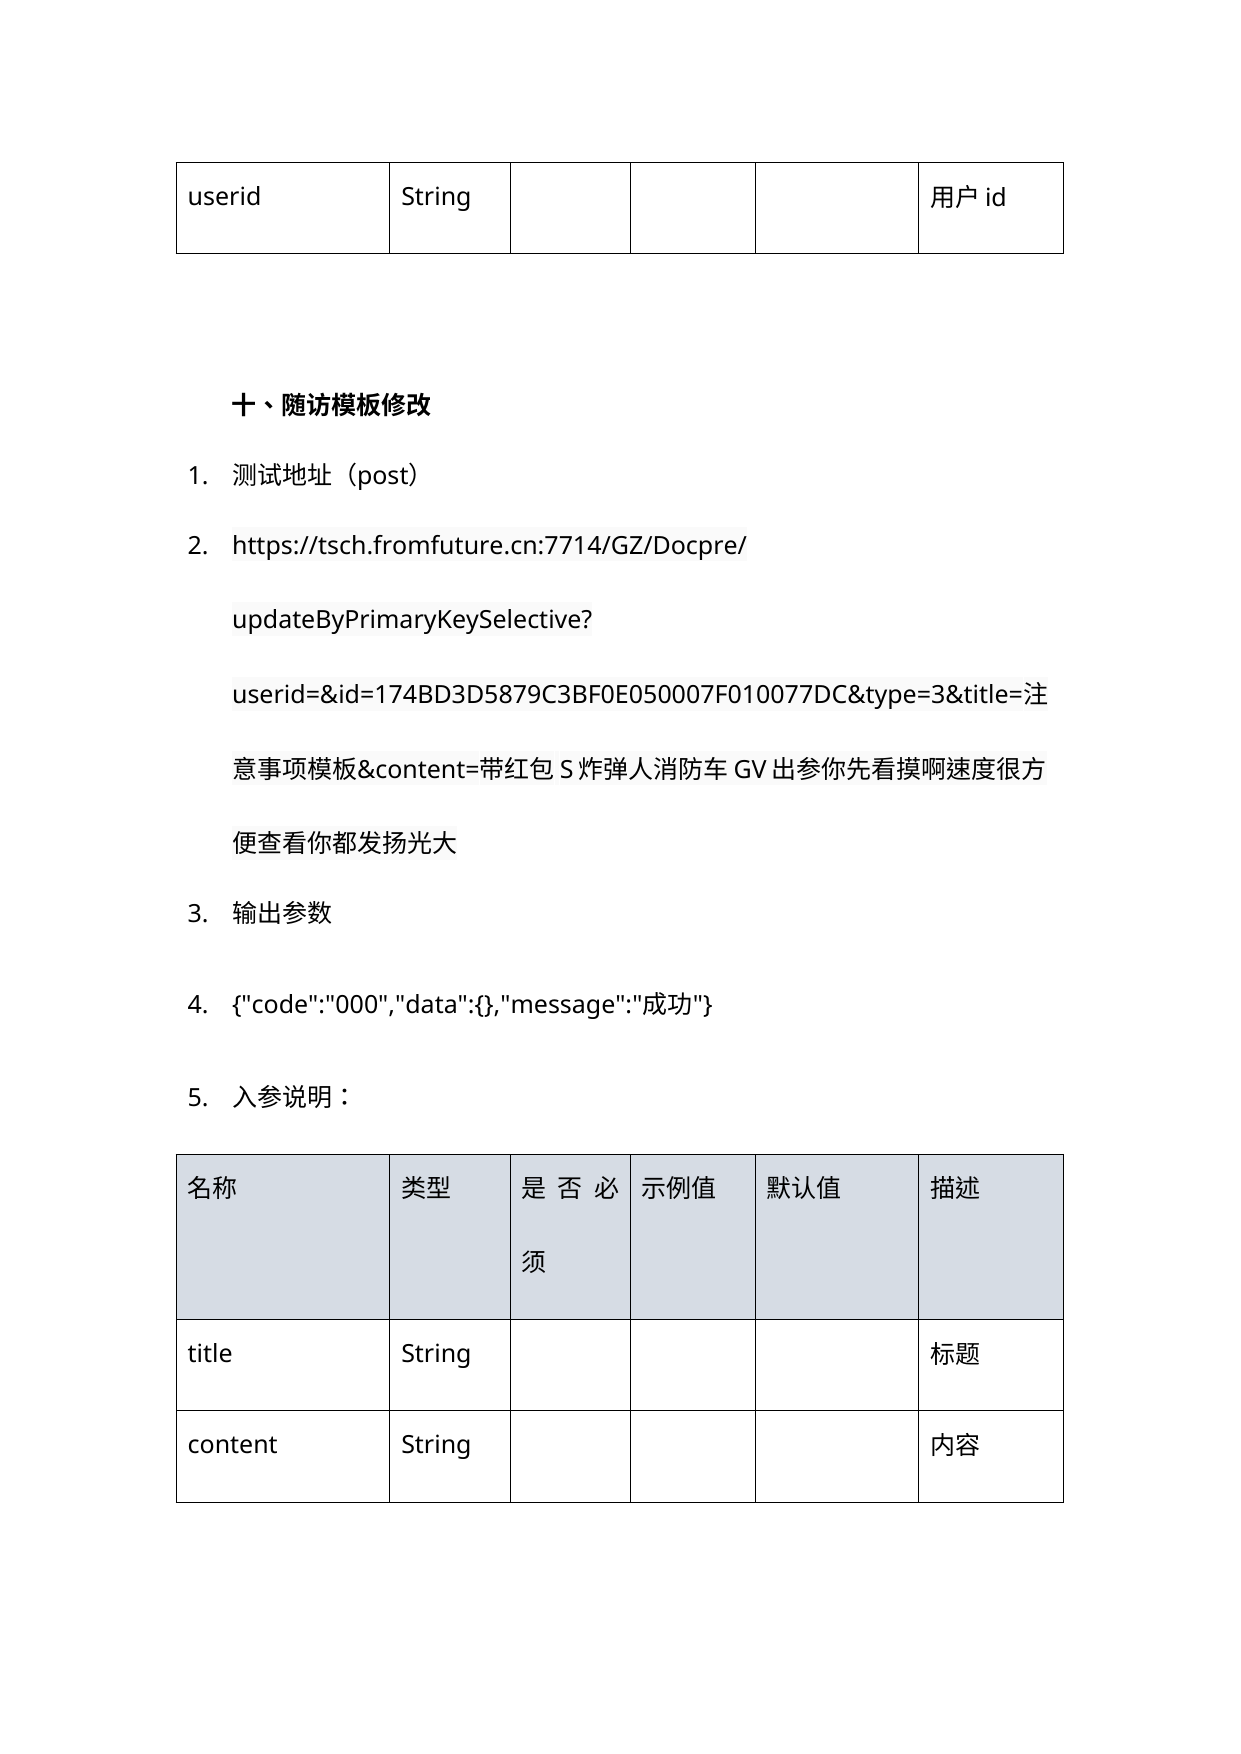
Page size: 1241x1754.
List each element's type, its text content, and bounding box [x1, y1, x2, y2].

table_header 是否必须 [511, 1155, 630, 1319]
list {"code":"000","data":{},"message":"成功"} [187, 972, 1053, 1037]
table_cell [631, 163, 755, 253]
list https://tsch.fromfuture.cn:7714/GZ/Docpre/updateByPrimaryKeySelective?userid=&id=174BD3D5879C3BF0E050007F010077DC&type=3&title=注意事项模板&content=带红包S炸弹人消防车GV出参你先看摸啊速度很方便查看你都发扬光大 [187, 512, 1053, 876]
table_cell 内容 [919, 1411, 1063, 1502]
table_cell 标题 [919, 1320, 1063, 1410]
table_cell 用户id [919, 163, 1063, 253]
table_cell [511, 1411, 630, 1502]
list 入参说明： [187, 1063, 1053, 1128]
table_header 描述 [919, 1155, 1063, 1319]
list 随访模板修改 [187, 371, 1053, 436]
table_header 默认值 [756, 1155, 918, 1319]
table_cell content [177, 1411, 389, 1502]
table_cell [631, 1411, 755, 1502]
table_cell title [177, 1320, 389, 1410]
table_cell [511, 1320, 630, 1410]
table_cell userid [177, 163, 389, 253]
table_cell [756, 1320, 918, 1410]
table_cell [756, 163, 918, 253]
table_header 名称 [177, 1155, 389, 1319]
table_cell [756, 1411, 918, 1502]
table_cell [511, 163, 630, 253]
table_cell [631, 1320, 755, 1410]
list 输出参数 [187, 881, 1053, 946]
table_header 类型 [390, 1155, 510, 1319]
table_cell String [390, 1411, 510, 1502]
table_header 示例值 [631, 1155, 755, 1319]
list 测试地址（post） [187, 441, 1053, 506]
table_cell String [390, 163, 510, 253]
table_cell String [390, 1320, 510, 1410]
